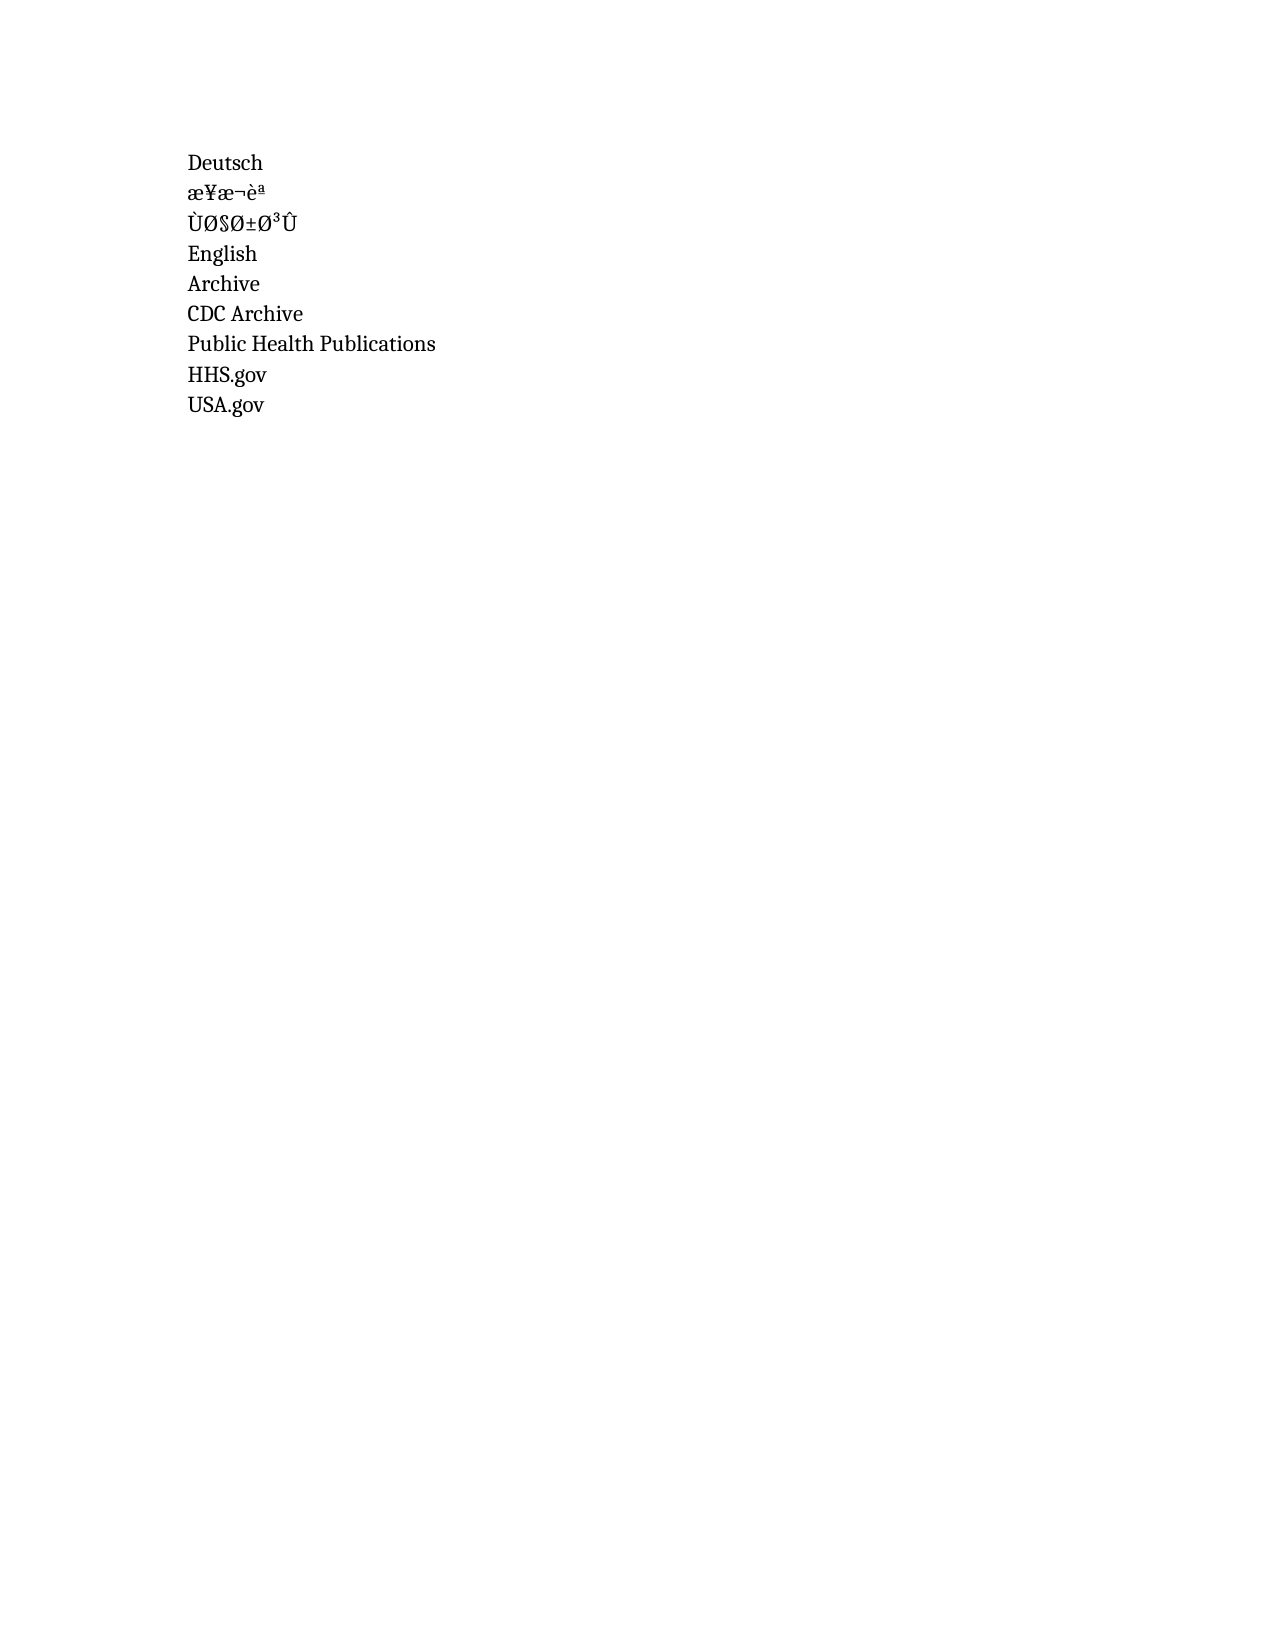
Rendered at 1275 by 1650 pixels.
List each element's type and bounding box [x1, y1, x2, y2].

text [187, 150, 1087, 418]
